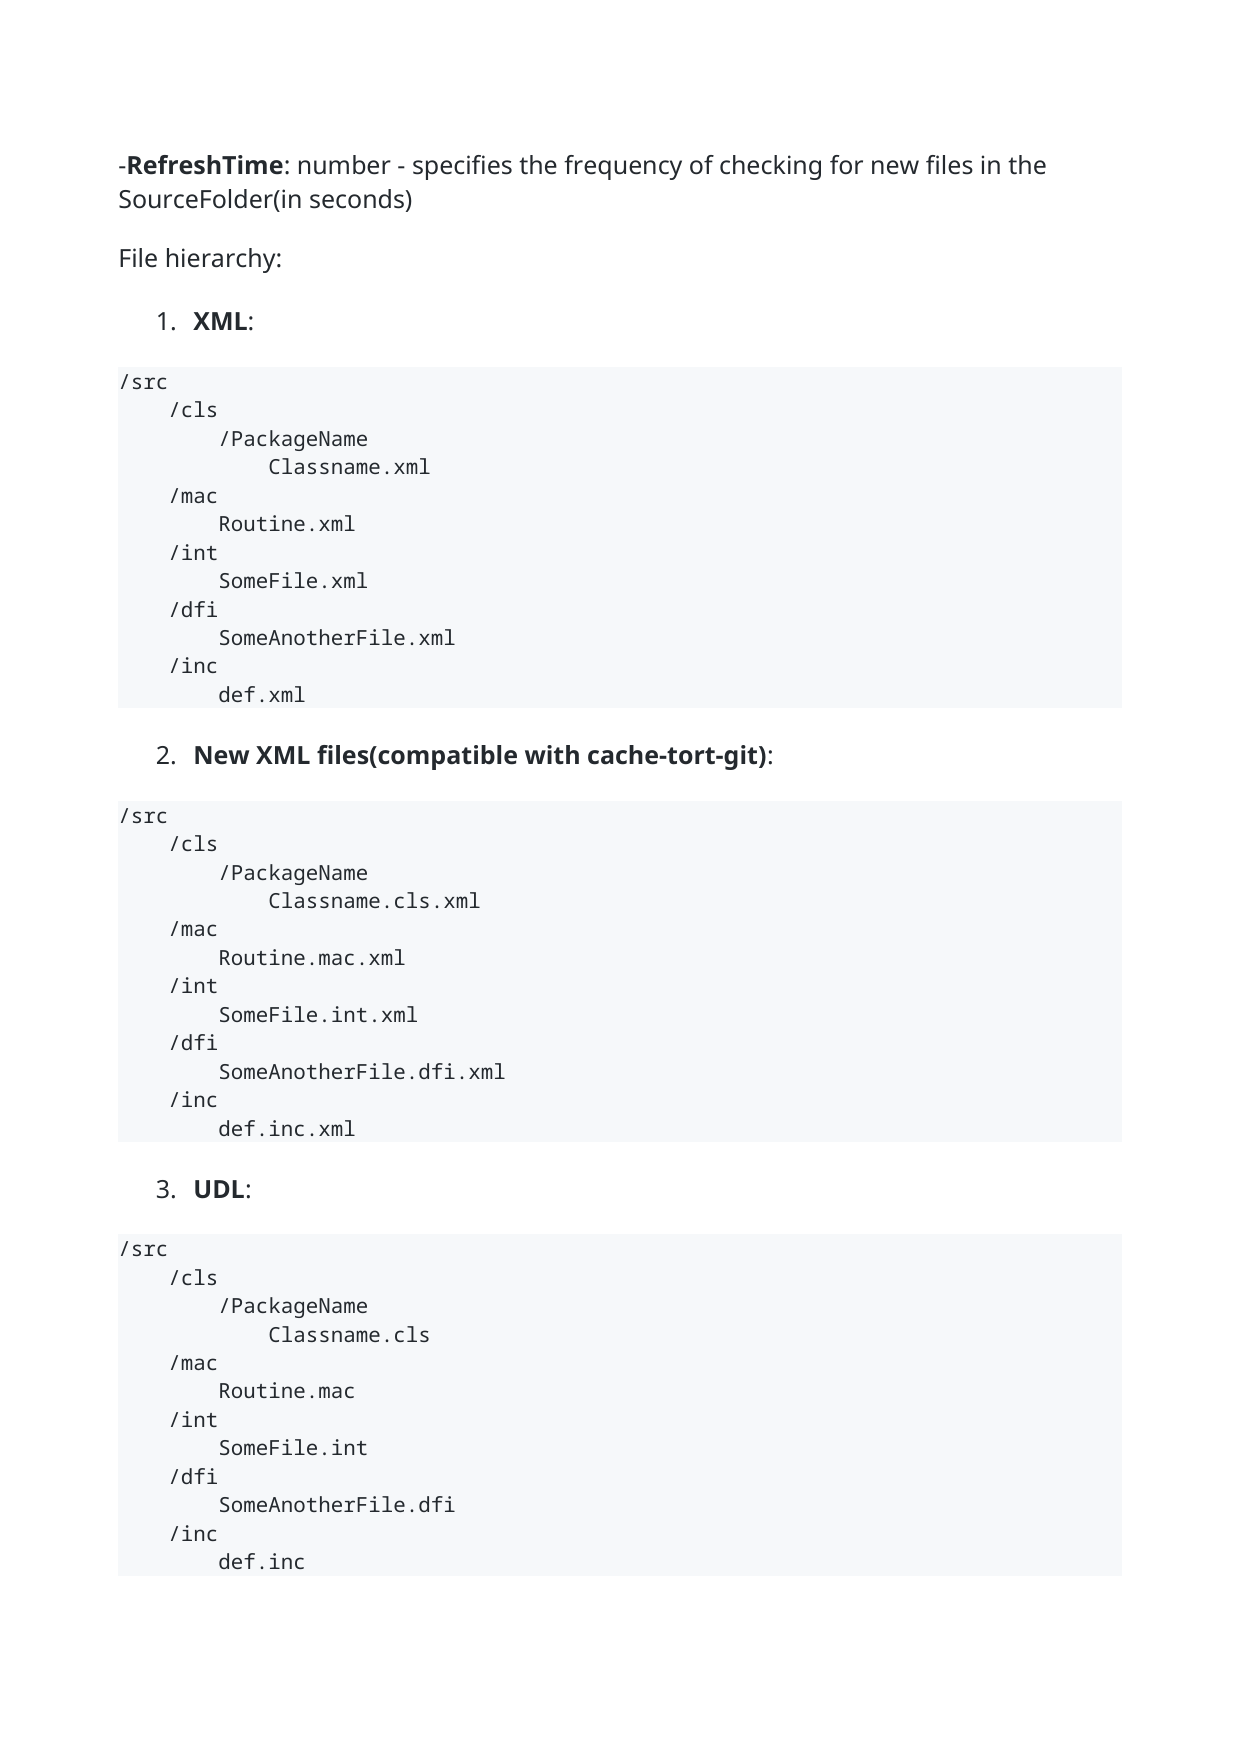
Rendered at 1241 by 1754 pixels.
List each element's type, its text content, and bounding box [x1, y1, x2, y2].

text /mac [118, 914, 1122, 943]
text /int [118, 971, 1122, 1000]
text /cls [118, 829, 1122, 858]
list UDL: [156, 1171, 1122, 1205]
text Routine.mac [118, 1377, 1122, 1405]
text /int [118, 538, 1122, 566]
list XML: [156, 304, 1122, 338]
text SomeAnotherFile.dfi.xml [118, 1057, 1122, 1085]
list New XML files(compatible with cache-tort-git): [156, 738, 1122, 772]
text def.inc.xml [118, 1114, 1122, 1142]
text /cls [118, 1263, 1122, 1291]
text /inc [118, 1085, 1122, 1114]
text /src [118, 801, 1122, 829]
text /inc [118, 1519, 1122, 1547]
text SomeAnotherFile.xml [118, 623, 1122, 652]
text /dfi [118, 1462, 1122, 1490]
text def.inc [118, 1547, 1122, 1576]
text Classname.cls.xml [118, 886, 1122, 914]
text /PackageName [118, 424, 1122, 452]
text File hierarchy: [118, 241, 1122, 275]
text Routine.mac.xml [118, 943, 1122, 971]
text /int [118, 1405, 1122, 1433]
text /dfi [118, 1028, 1122, 1057]
text /mac [118, 481, 1122, 509]
text /inc [118, 652, 1122, 680]
text SomeFile.int [118, 1433, 1122, 1462]
text SomeAnotherFile.dfi [118, 1490, 1122, 1519]
text -RefreshTime: number - specifies the frequency of checking for new files in the SourceFolder(in seconds) [118, 148, 1122, 216]
text /dfi [118, 595, 1122, 623]
text Classname.xml [118, 452, 1122, 481]
text def.xml [118, 680, 1122, 708]
text /PackageName [118, 858, 1122, 886]
text /mac [118, 1348, 1122, 1377]
text /PackageName [118, 1291, 1122, 1320]
text SomeFile.xml [118, 566, 1122, 595]
text Classname.cls [118, 1320, 1122, 1348]
text Routine.xml [118, 509, 1122, 538]
text /src [118, 367, 1122, 396]
text SomeFile.int.xml [118, 1000, 1122, 1028]
text /cls [118, 396, 1122, 424]
text /src [118, 1234, 1122, 1263]
